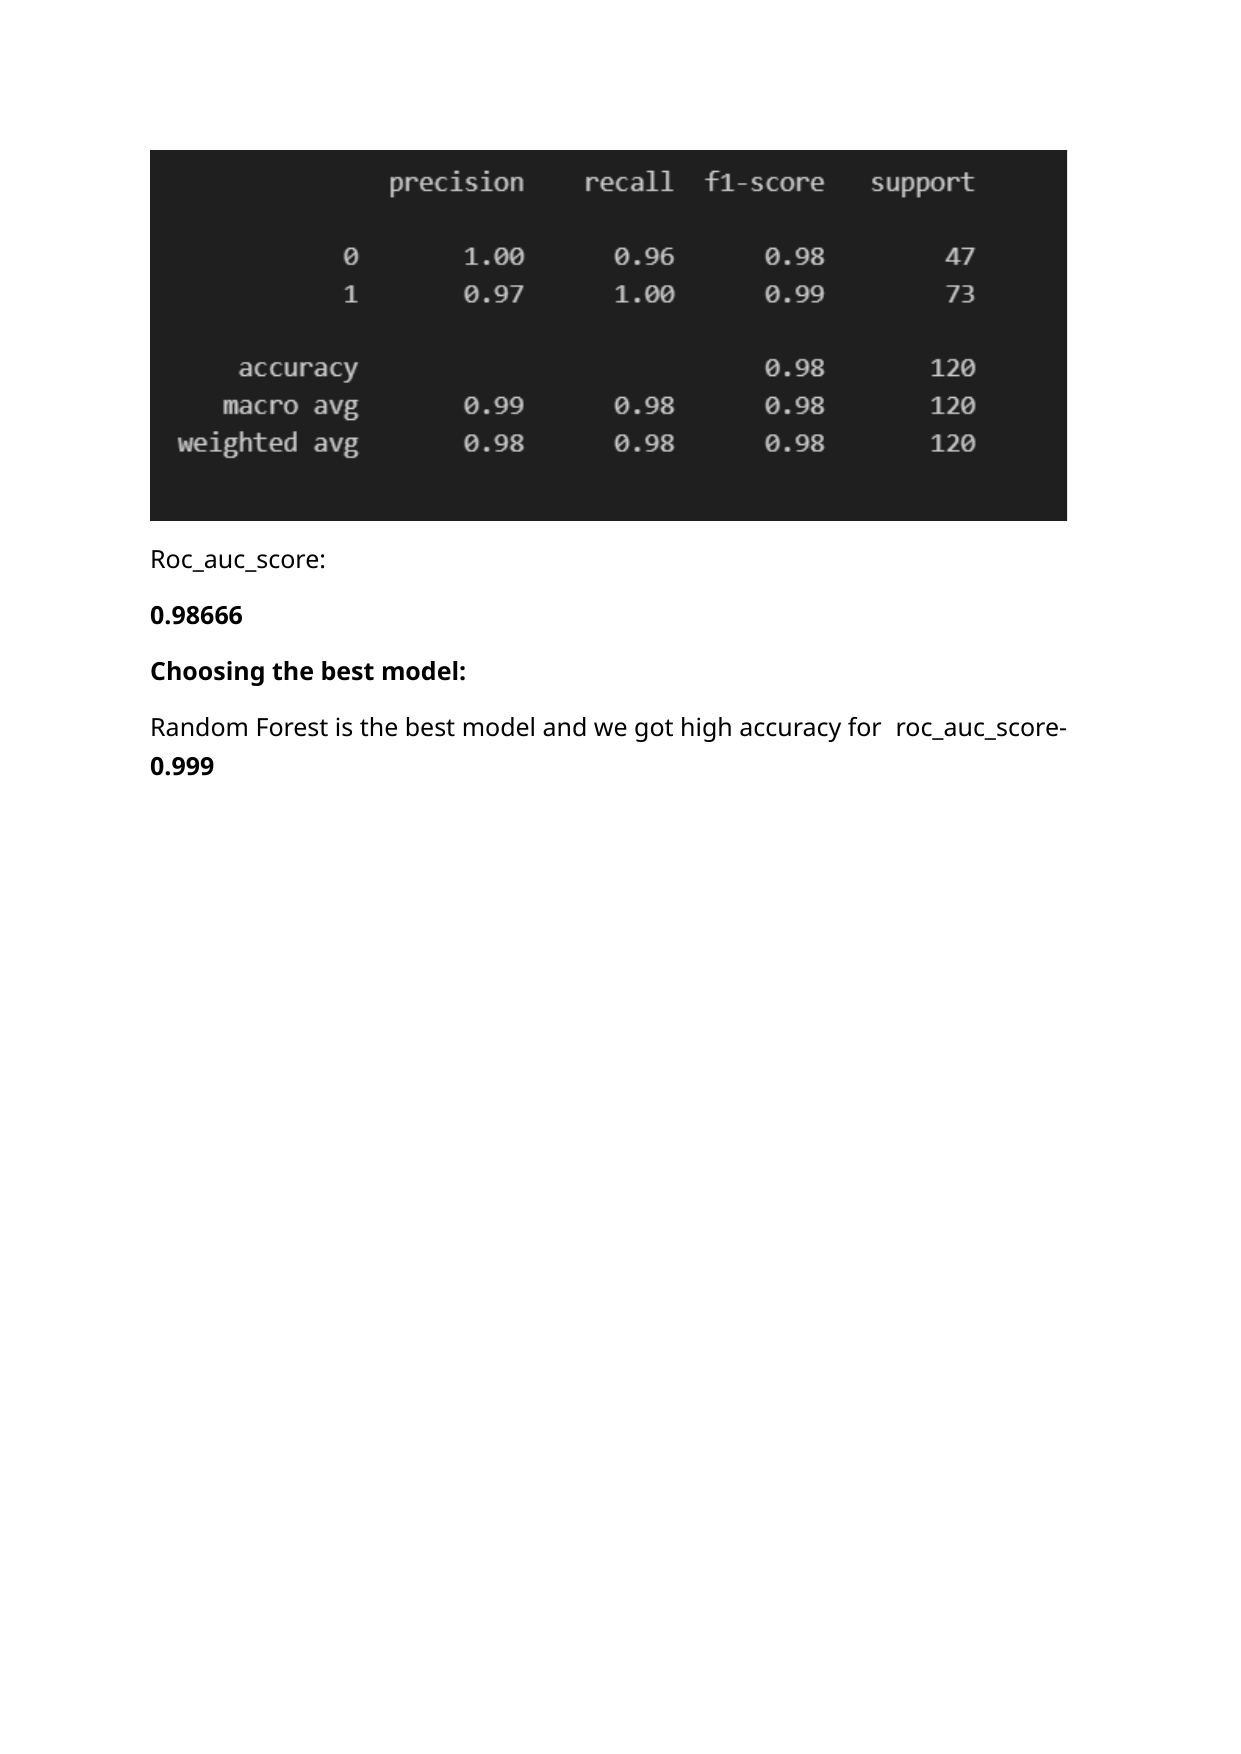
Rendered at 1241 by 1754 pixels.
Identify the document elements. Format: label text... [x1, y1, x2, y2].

text Choosing the best model: [150, 654, 1090, 688]
text 0.98666 [150, 598, 1090, 632]
text Roc_auc_score: [150, 542, 1090, 576]
picture [150, 150, 1068, 521]
text Random Forest is the best model and we got high accuracy for roc_auc_score-0.999 [150, 709, 1090, 783]
